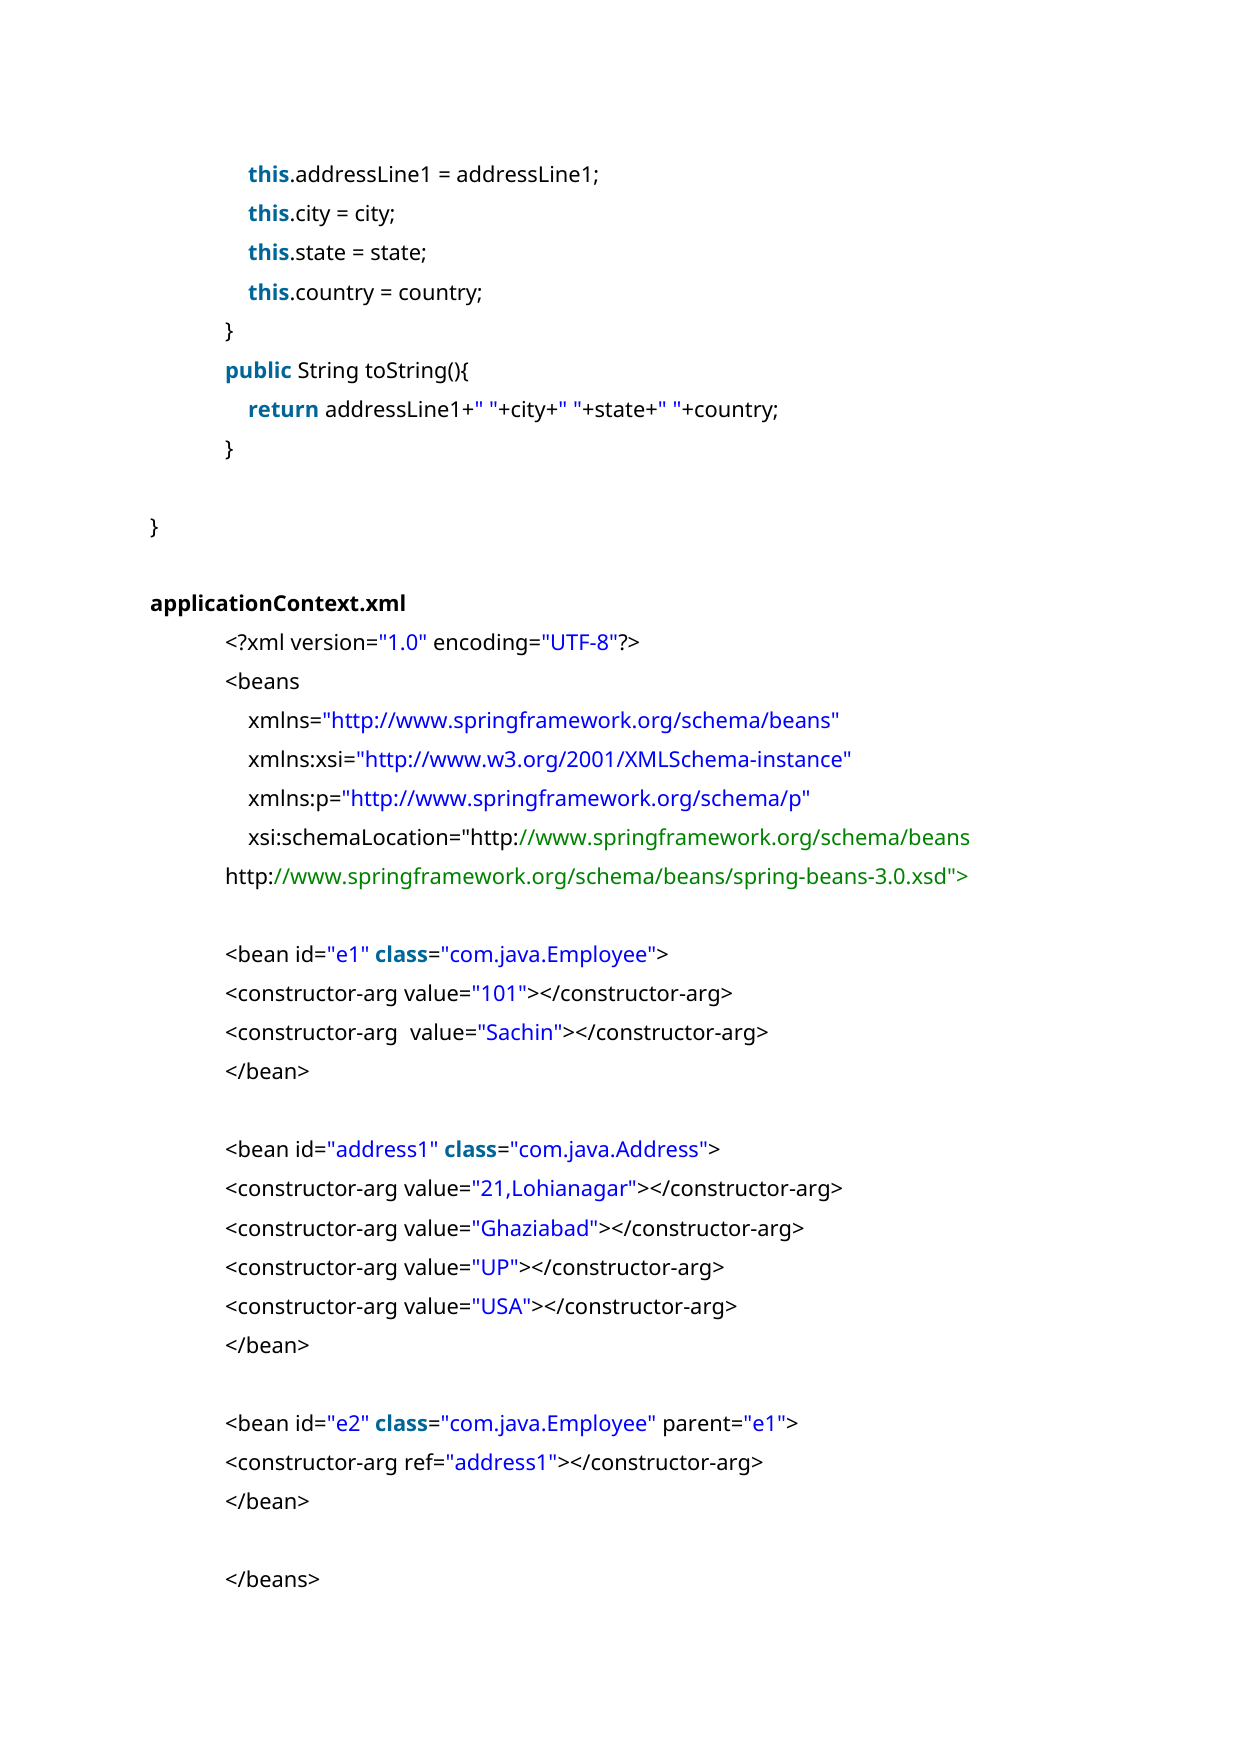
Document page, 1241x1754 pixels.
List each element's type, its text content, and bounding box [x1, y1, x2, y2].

text <constructor-arg value="Ghaziabad"></constructor-arg> [225, 1203, 1090, 1242]
text </bean> [225, 1477, 1090, 1516]
text </bean> [225, 1047, 1090, 1086]
text <bean id="e1" class="com.java.Employee"> [225, 930, 1090, 969]
text this.addressLine1 = addressLine1; [225, 150, 1090, 189]
text xmlns:p="http://www.springframework.org/schema/p" [225, 773, 1090, 813]
text <constructor-arg ref="address1"></constructor-arg> [225, 1438, 1090, 1477]
text } [150, 502, 1090, 541]
text <constructor-arg value="UP"></constructor-arg> [225, 1242, 1090, 1281]
text <constructor-arg value="101"></constructor-arg> [225, 969, 1090, 1008]
text <constructor-arg value="Sachin"></constructor-arg> [225, 1008, 1090, 1047]
text } [225, 306, 1090, 345]
text this.city = city; [225, 189, 1090, 228]
text <bean id="e2" class="com.java.Employee" parent="e1"> [225, 1398, 1090, 1438]
text <beans [225, 656, 1090, 695]
text </bean> [225, 1320, 1090, 1359]
text <bean id="address1" class="com.java.Address"> [225, 1125, 1090, 1164]
text public String toString(){ [225, 345, 1090, 384]
text <?xml version="1.0" encoding="UTF-8"?> [225, 617, 1090, 656]
text this.country = country; [225, 267, 1090, 306]
text this.state = state; [225, 228, 1090, 267]
text return addressLine1+" "+city+" "+state+" "+country; [225, 384, 1090, 423]
text xsi:schemaLocation="http://www.springframework.org/schema/beans [225, 813, 1090, 852]
text applicationContext.xml [150, 587, 1090, 617]
text <constructor-arg value="21,Lohianagar"></constructor-arg> [225, 1164, 1090, 1203]
text xmlns:xsi="http://www.w3.org/2001/XMLSchema-instance" [225, 734, 1090, 773]
text <constructor-arg value="USA"></constructor-arg> [225, 1281, 1090, 1320]
text xmlns="http://www.springframework.org/schema/beans" [225, 695, 1090, 734]
text </beans> [225, 1555, 1090, 1594]
text http://www.springframework.org/schema/beans/spring-beans-3.0.xsd"> [225, 852, 1090, 891]
text } [225, 423, 1090, 462]
